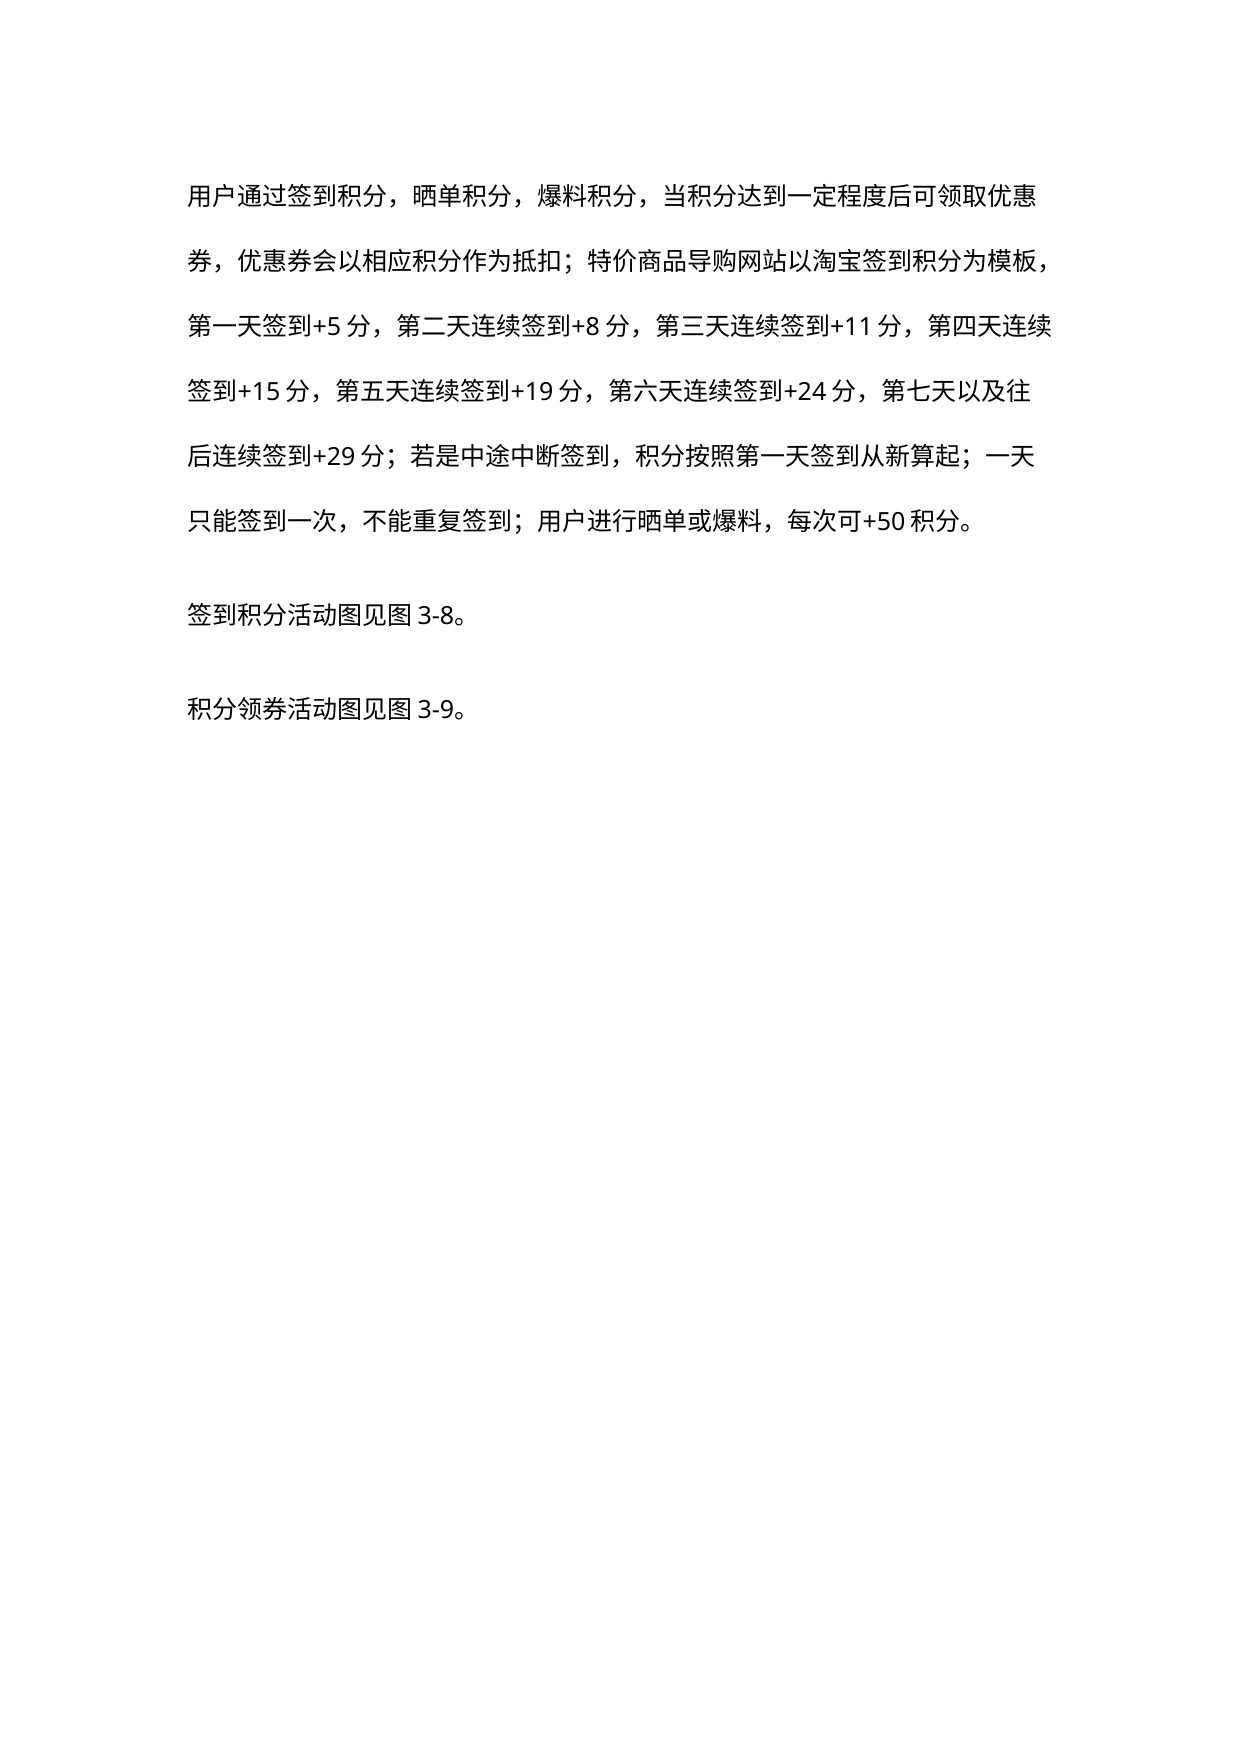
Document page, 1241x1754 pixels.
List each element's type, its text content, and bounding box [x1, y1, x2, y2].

text 积分领券活动图见图3-9。 [187, 675, 1053, 740]
text 签到积分活动图见图3-8。 [187, 581, 1053, 646]
text 用户通过签到积分，晒单积分，爆料积分，当积分达到一定程度后可领取优惠券，优惠券会以相应积分作为抵扣；特价商品导购网站以淘宝签到积分为模板，第一天签到+5分，第二天连续签到+8分，第三天连续签到+11分，第四天连续签到+15分，第五天连续签到+19分，第六天连续签到+24分，第七天以及往后连续签到+29分；若是中途中断签到，积分按照第一天签到从新算起；一天只能签到一次，不能重复签到；用户进行晒单或爆料，每次可+50积分。 [187, 162, 1053, 552]
